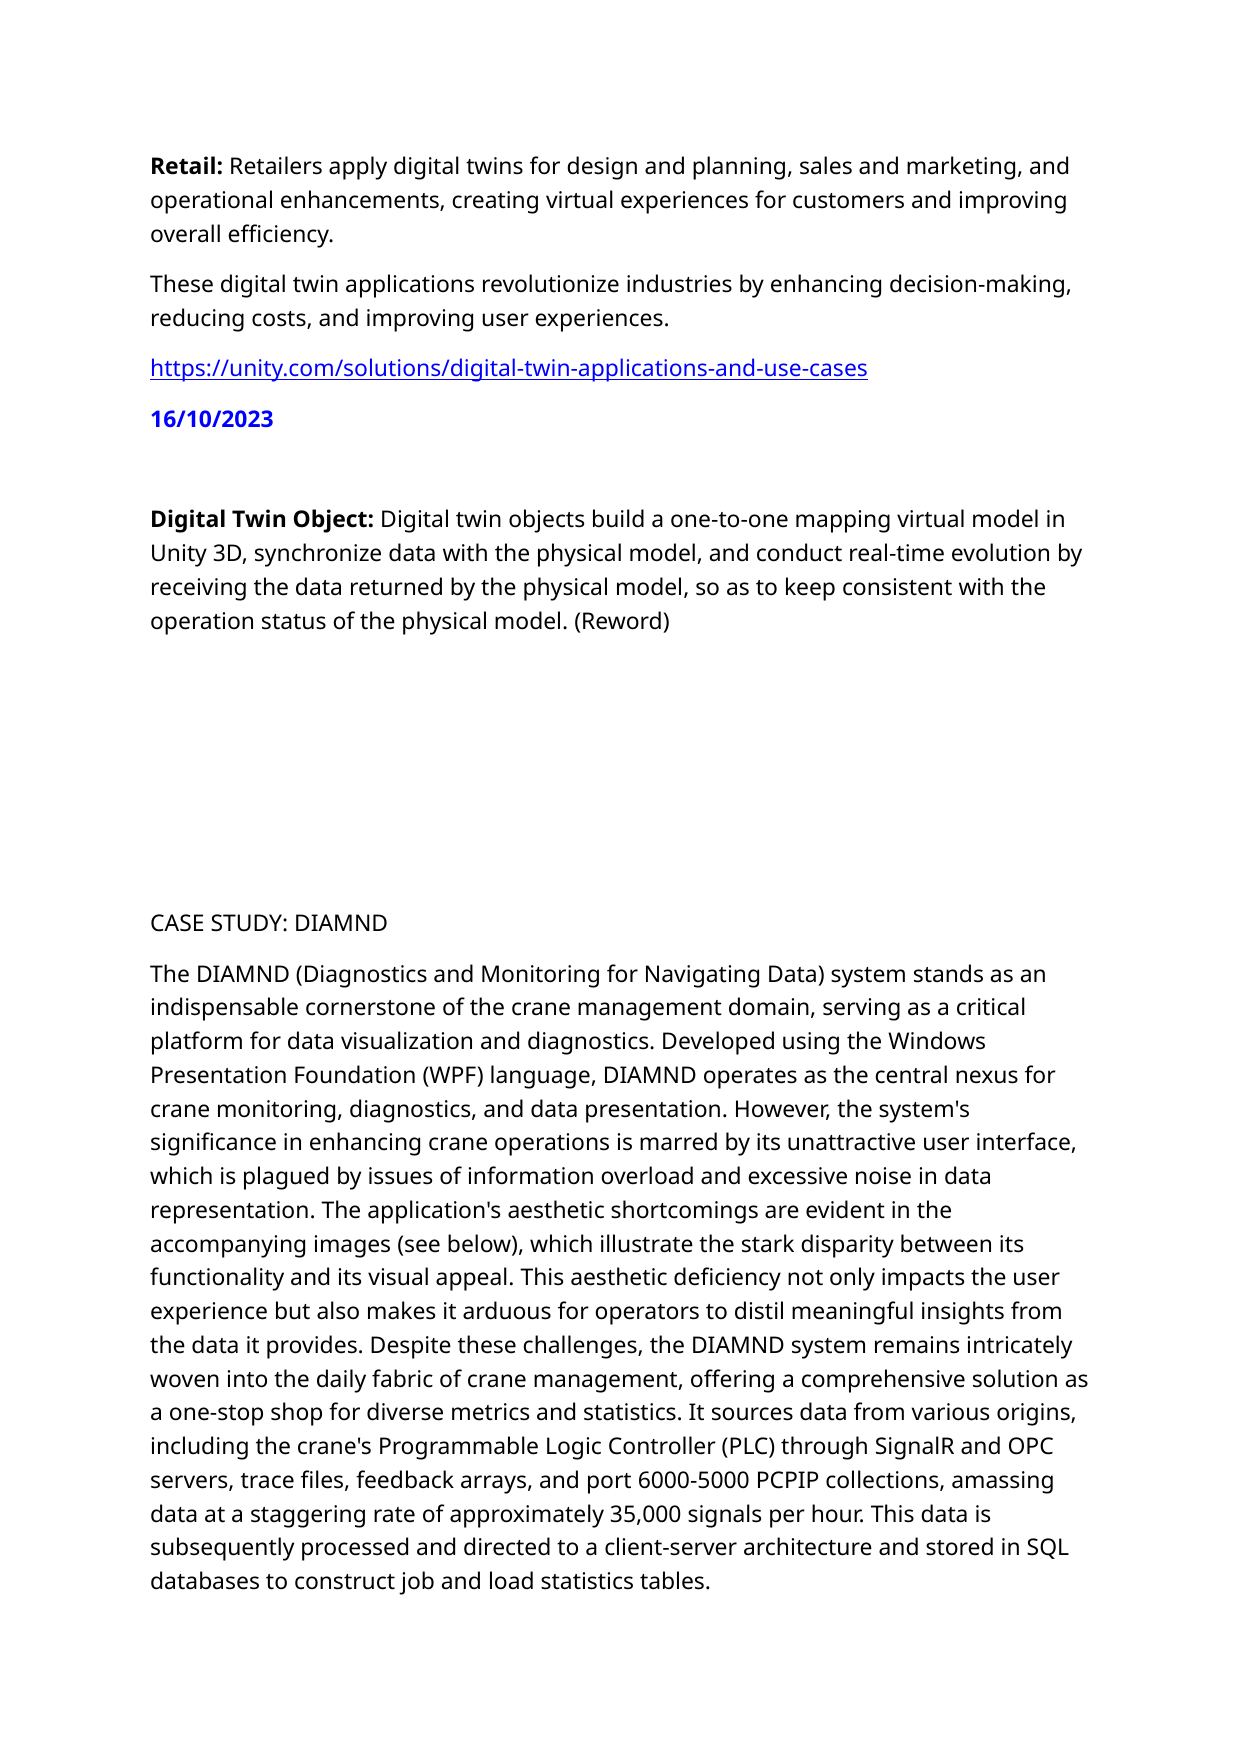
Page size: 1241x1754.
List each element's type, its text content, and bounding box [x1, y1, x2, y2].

text The DIAMND (Diagnostics and Monitoring for Navigating Data) system stands as an indispensable cornerstone of the crane management domain, serving as a critical platform for data visualization and diagnostics. Developed using the Windows Presentation Foundation (WPF) language, DIAMND operates as the central nexus for crane monitoring, diagnostics, and data presentation. However, the system's significance in enhancing crane operations is marred by its unattractive user interface, which is plagued by issues of information overload and excessive noise in data representation. The application's aesthetic shortcomings are evident in the accompanying images (see below), which illustrate the stark disparity between its functionality and its visual appeal. This aesthetic deficiency not only impacts the user experience but also makes it arduous for operators to distil meaningful insights from the data it provides. Despite these challenges, the DIAMND system remains intricately woven into the daily fabric of crane management, offering a comprehensive solution as a one-stop shop for diverse metrics and statistics. It sources data from various origins, including the crane's Programmable Logic Controller (PLC) through SignalR and OPC servers, trace files, feedback arrays, and port 6000-5000 PCPIP collections, amassing data at a staggering rate of approximately 35,000 signals per hour. This data is subsequently processed and directed to a client-server architecture and stored in SQL databases to construct job and load statistics tables. [150, 957, 1090, 1596]
text These digital twin applications revolutionize industries by enhancing decision-making, reducing costs, and improving user experiences. [150, 268, 1090, 333]
text Retail: Retailers apply digital twins for design and planning, sales and marketing, and operational enhancements, creating virtual experiences for customers and improving overall efficiency. [150, 150, 1090, 249]
text Digital Twin Object: Digital twin objects build a one-to-one mapping virtual model in Unity 3D, synchronize data with the physical model, and conduct real-time evolution by receiving the data returned by the physical model, so as to keep consistent with the operation status of the physical model. (Reword) [150, 503, 1090, 636]
text CASE STUDY: DIAMND [150, 907, 1090, 938]
text 16/10/2023 [150, 402, 1090, 434]
text https://unity.com/solutions/digital-twin-applications-and-use-cases [150, 352, 1090, 383]
